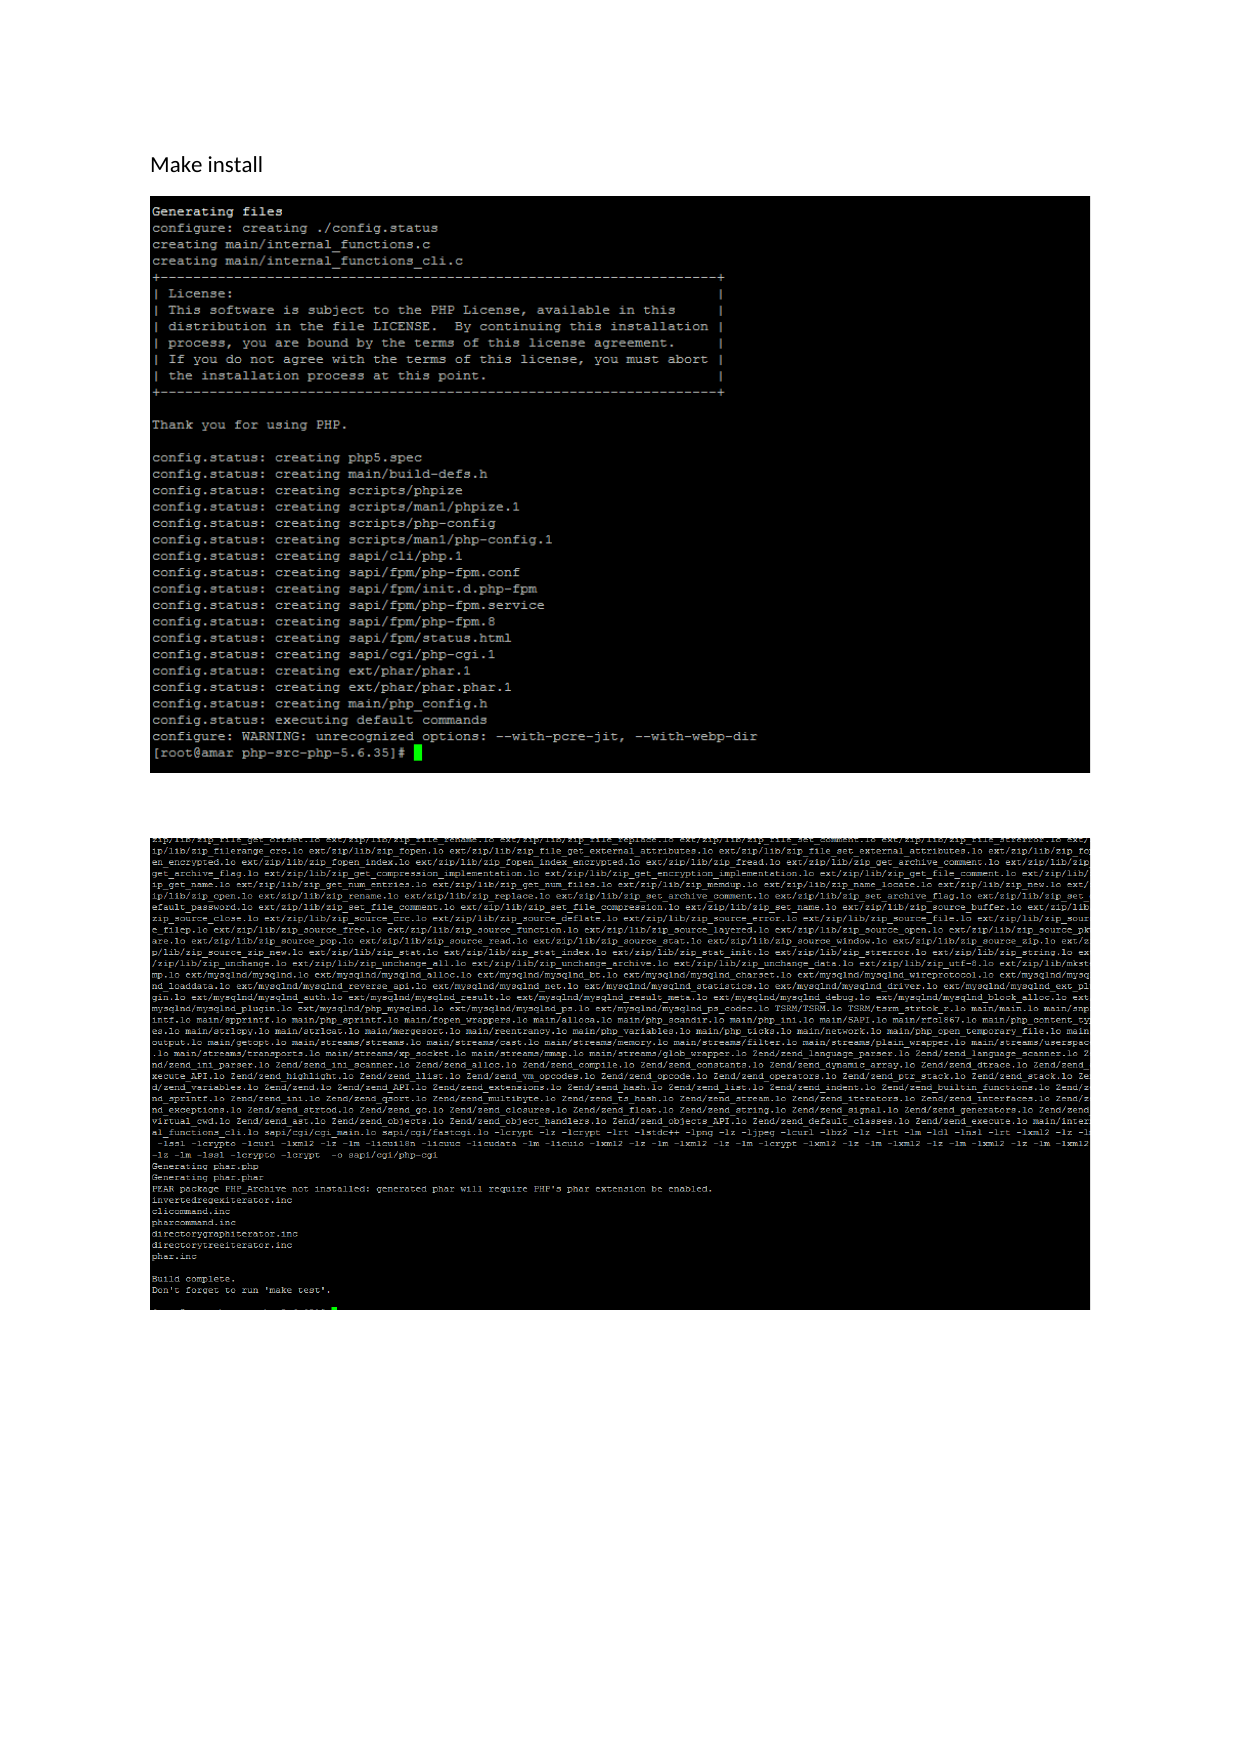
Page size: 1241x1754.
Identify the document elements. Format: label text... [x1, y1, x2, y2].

text Make install [150, 150, 1090, 178]
picture [150, 196, 1091, 773]
picture [150, 838, 1091, 1310]
